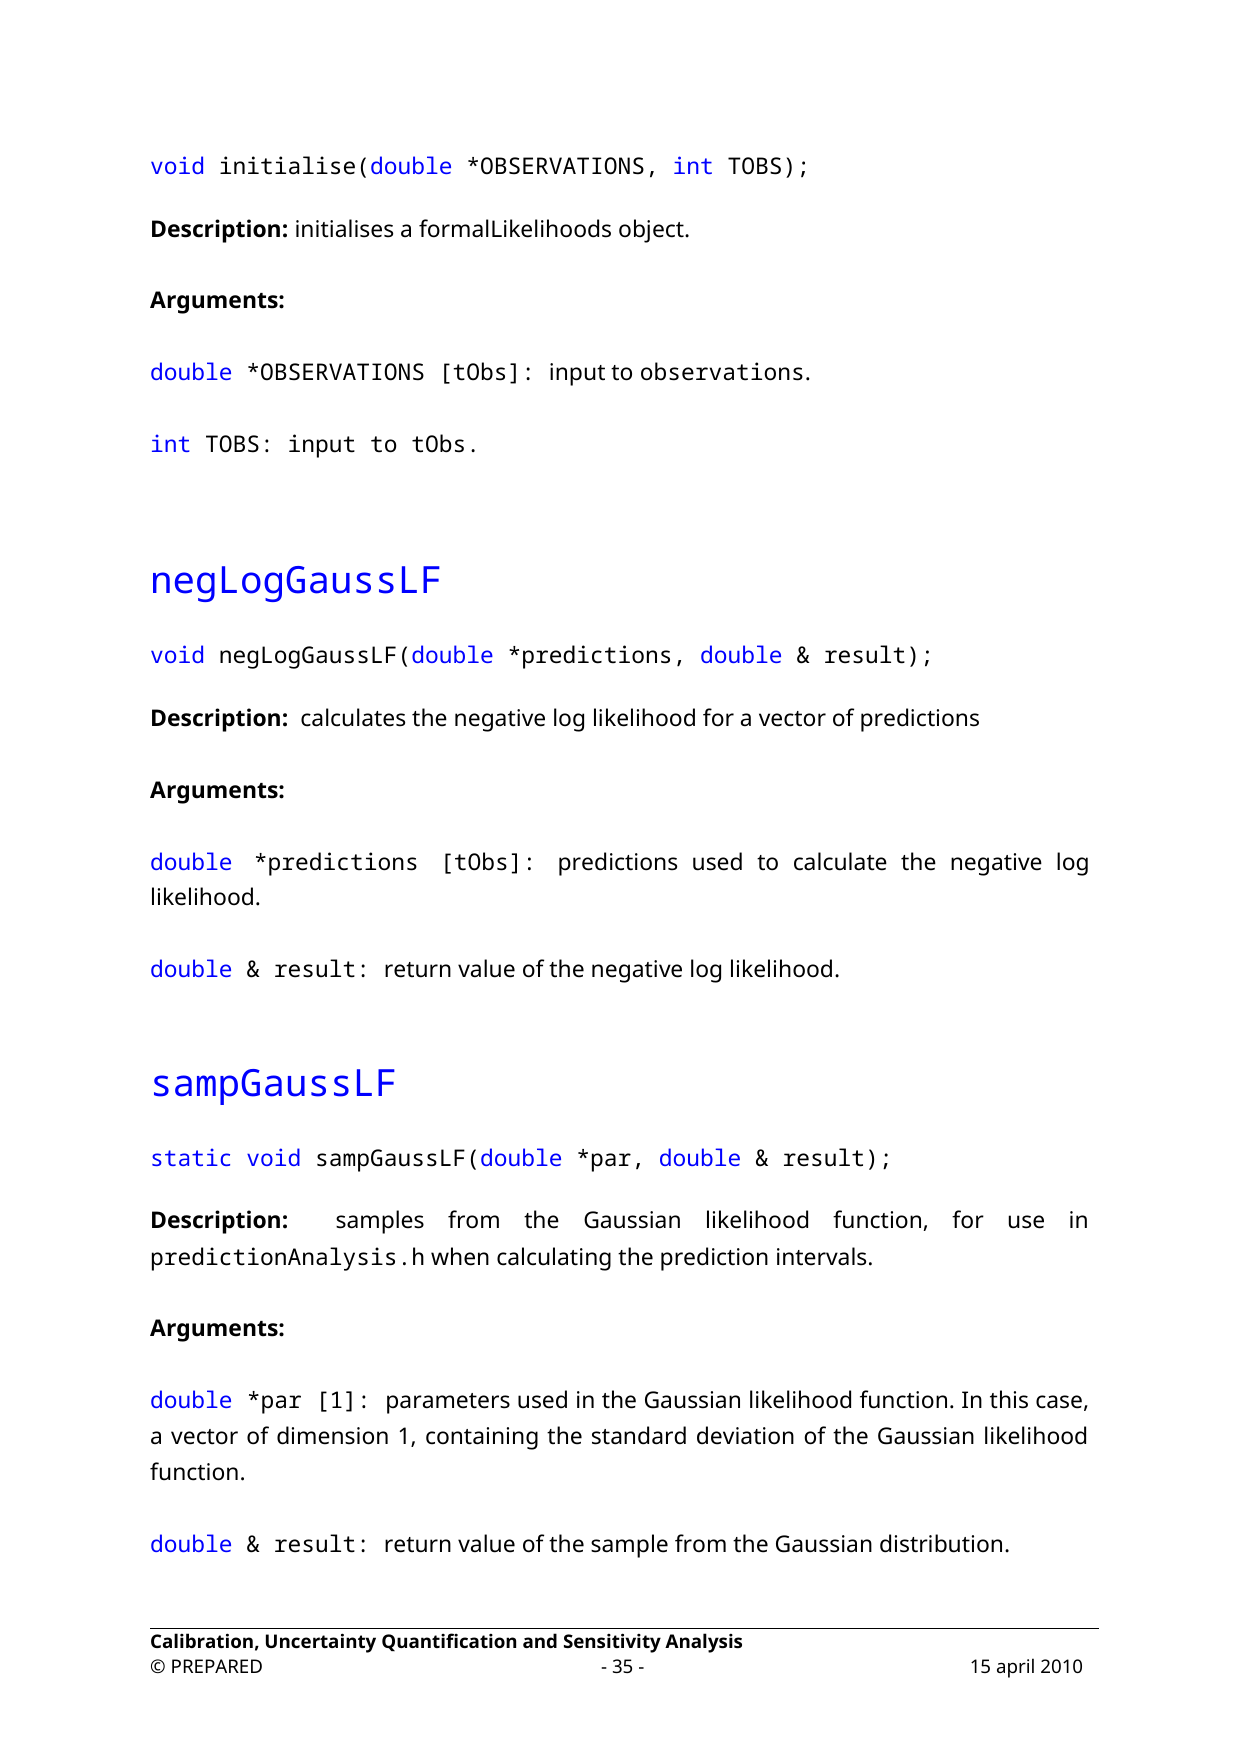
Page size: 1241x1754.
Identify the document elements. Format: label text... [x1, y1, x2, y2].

text Description: calculates the negative log likelihood for a vector of predictions [150, 702, 1090, 733]
text int TOBS: input to tObs. [150, 428, 1090, 459]
text double *OBSERVATIONS [tObs]: input to observations. [150, 356, 1090, 387]
text sampGaussLF [150, 1056, 1090, 1107]
text negLogGaussLF [150, 553, 1090, 604]
text Description: initialises a formalLikelihoods object. [150, 212, 1090, 244]
text Description: samples from the Gaussian likelihood function, for use in predictionAnalysis.h when calculating the prediction intervals. [150, 1204, 1090, 1272]
text double *predictions [tObs]: predictions used to calculate the negative log likelihood. [150, 845, 1090, 913]
text void initialise(double *OBSERVATIONS, int TOBS); [150, 150, 1090, 181]
text Arguments: [150, 284, 1090, 316]
text static void sampGaussLF(double *par, double & result); [150, 1142, 1090, 1173]
text Arguments: [150, 773, 1090, 805]
text double & result: return value of the sample from the Gaussian distribution. [150, 1528, 1090, 1559]
text Arguments: [150, 1312, 1090, 1343]
text void negLogGaussLF(double *predictions, double & result); [150, 639, 1090, 670]
text double & result: return value of the negative log likelihood. [150, 953, 1090, 984]
text double *par [1]: parameters used in the Gaussian likelihood function. In this case, a vector of dimension 1, containing the standard deviation of the Gaussian likelihood function. [150, 1384, 1090, 1487]
